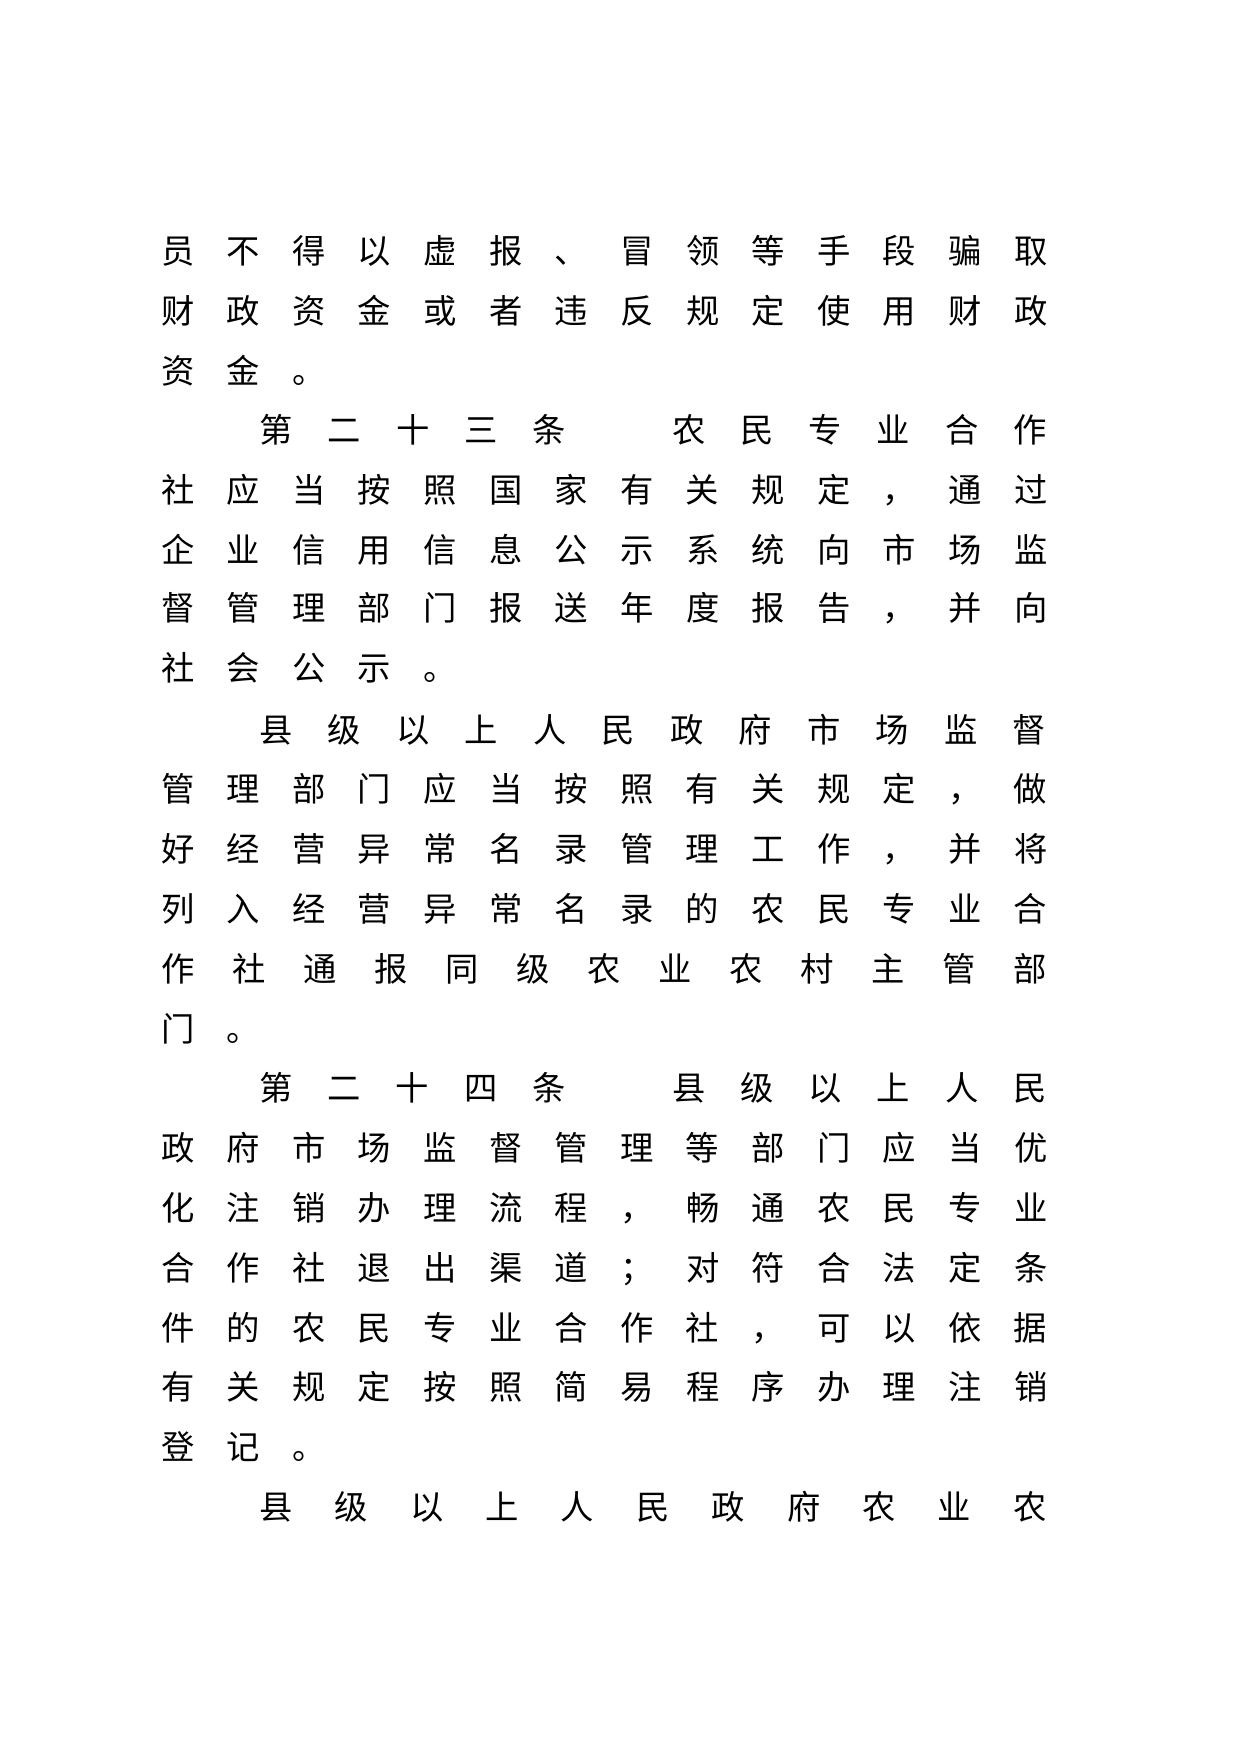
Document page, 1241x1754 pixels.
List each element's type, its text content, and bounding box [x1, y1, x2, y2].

text 第二十三条 农民专业合作社应当按照国家有关规定，通过企业信用信息公示系统向市场监督管理部门报送年度报告，并向社会公示。 [161, 399, 1079, 698]
text 县级以上人民政府市场监督管理部门应当按照有关规定，做好经营异常名录管理工作，并将列入经营异常名录的农民专业合作社通报同级农业农村主管部门。 [161, 698, 1079, 1056]
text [161, 219, 1079, 399]
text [161, 1475, 1079, 1535]
text 第二十四条 县级以上人民政府市场监督管理等部门应当优化注销办理流程，畅通农民专业合作社退出渠道；对符合法定条件的农民专业合作社，可以依据有关规定按照简易程序办理注销登记。 [161, 1056, 1079, 1475]
